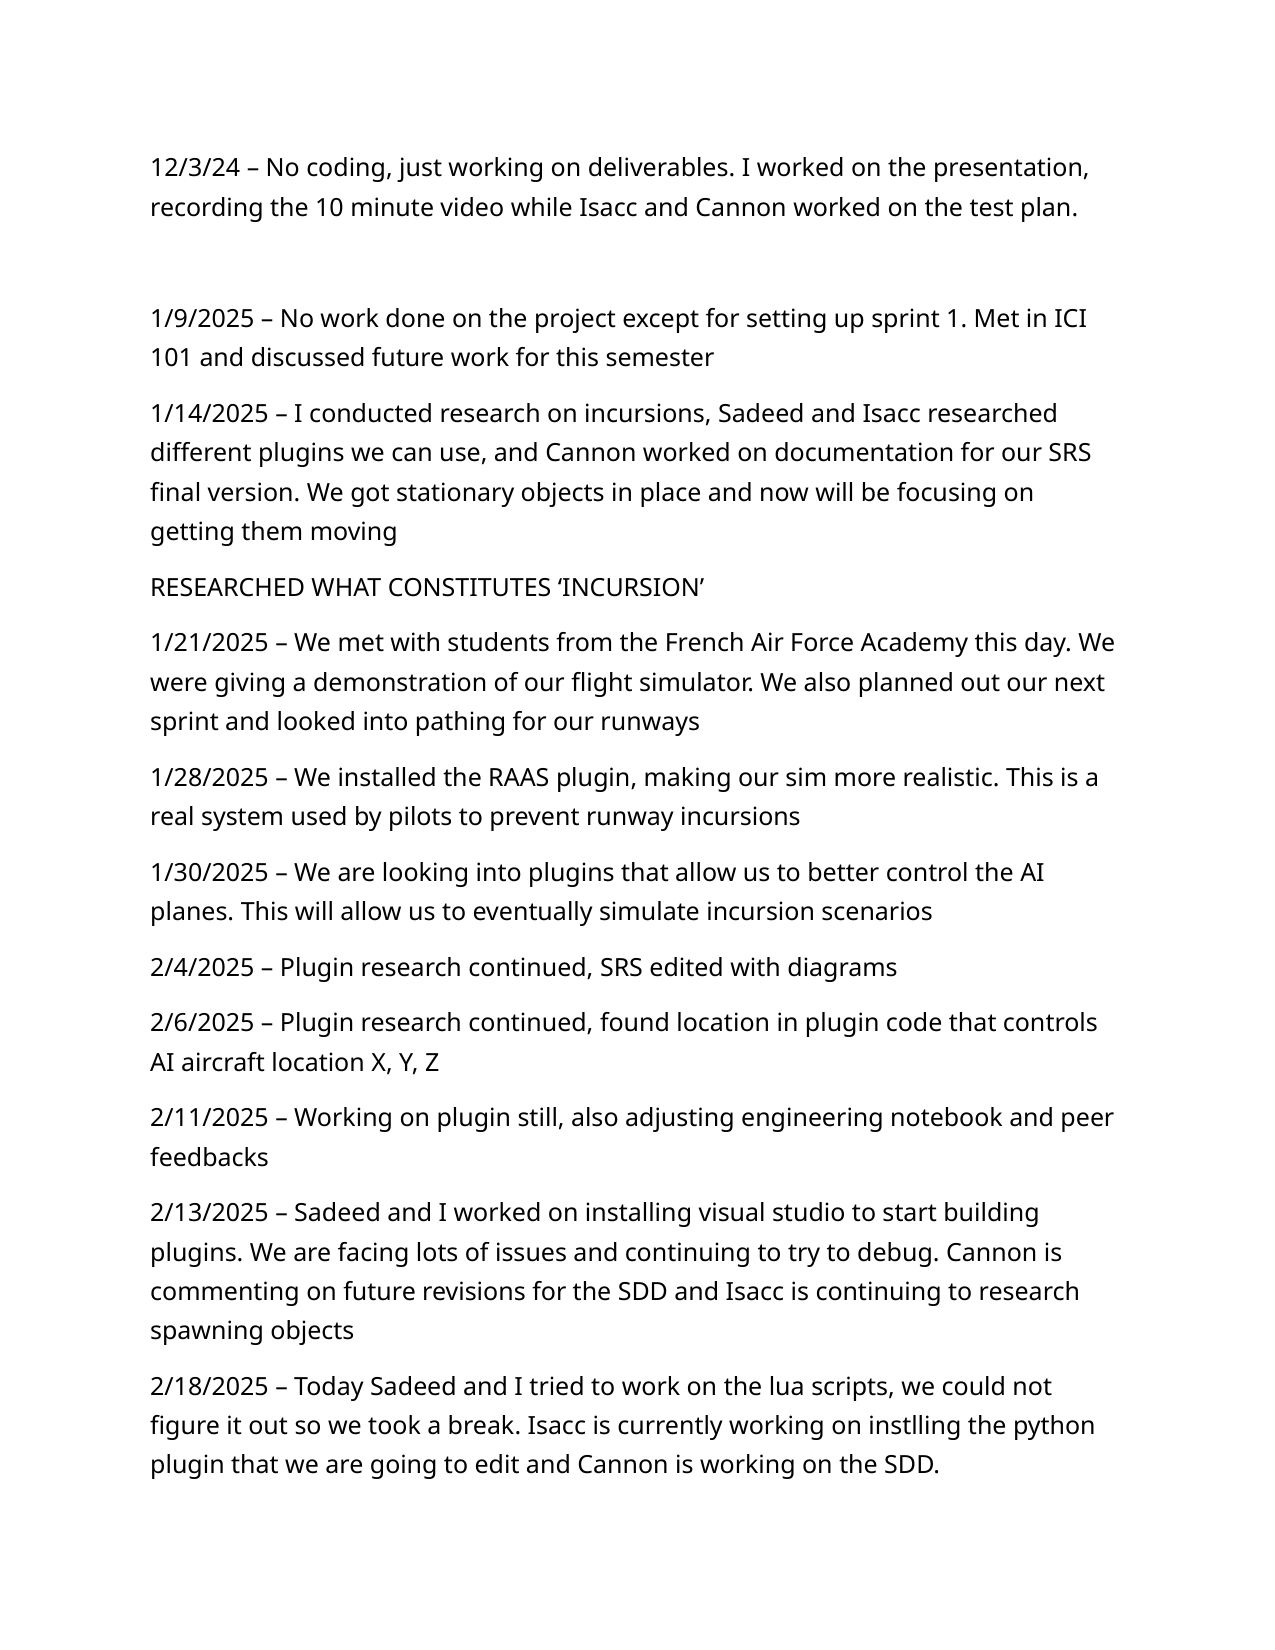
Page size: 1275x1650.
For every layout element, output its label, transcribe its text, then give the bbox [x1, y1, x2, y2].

text 2/18/2025 – Today Sadeed and I tried to work on the lua scripts, we could not figure it out so we took a break. Isacc is currently working on instlling the python plugin that we are going to edit and Cannon is working on the SDD. [150, 1368, 1125, 1481]
text 2/6/2025 – Plugin research continued, found location in plugin code that controls AI aircraft location X, Y, Z [150, 1005, 1125, 1078]
text 2/4/2025 – Plugin research continued, SRS edited with diagrams [150, 949, 1125, 983]
text 2/11/2025 – Working on plugin still, also adjusting engineering notebook and peer feedbacks [150, 1100, 1125, 1173]
text RESEARCHED WHAT CONSTITUTES ‘INCURSION’ [150, 569, 1125, 603]
text 1/14/2025 – I conducted research on incursions, Sadeed and Isacc researched different plugins we can use, and Cannon worked on documentation for our SRS final version. We got stationary objects in place and now will be focusing on getting them moving [150, 396, 1125, 547]
text 1/28/2025 – We installed the RAAS plugin, making our sim more realistic. This is a real system used by pilots to prevent runway incursions [150, 759, 1125, 832]
text 2/13/2025 – Sadeed and I worked on installing visual studio to start building plugins. We are facing lots of issues and continuing to try to debug. Cannon is commenting on future revisions for the SDD and Isacc is continuing to research spawning objects [150, 1195, 1125, 1347]
text 1/30/2025 – We are looking into plugins that allow us to better control the AI planes. This will allow us to eventually simulate incursion scenarios [150, 854, 1125, 927]
text 12/3/24 – No coding, just working on deliverables. I worked on the presentation, recording the 10 minute video while Isacc and Cannon worked on the test plan. [150, 150, 1125, 223]
text 1/9/2025 – No work done on the project except for setting up sprint 1. Met in ICI 101 and discussed future work for this semester [150, 301, 1125, 374]
text 1/21/2025 – We met with students from the French Air Force Academy this day. We were giving a demonstration of our flight simulator. We also planned out our next sprint and looked into pathing for our runways [150, 625, 1125, 737]
